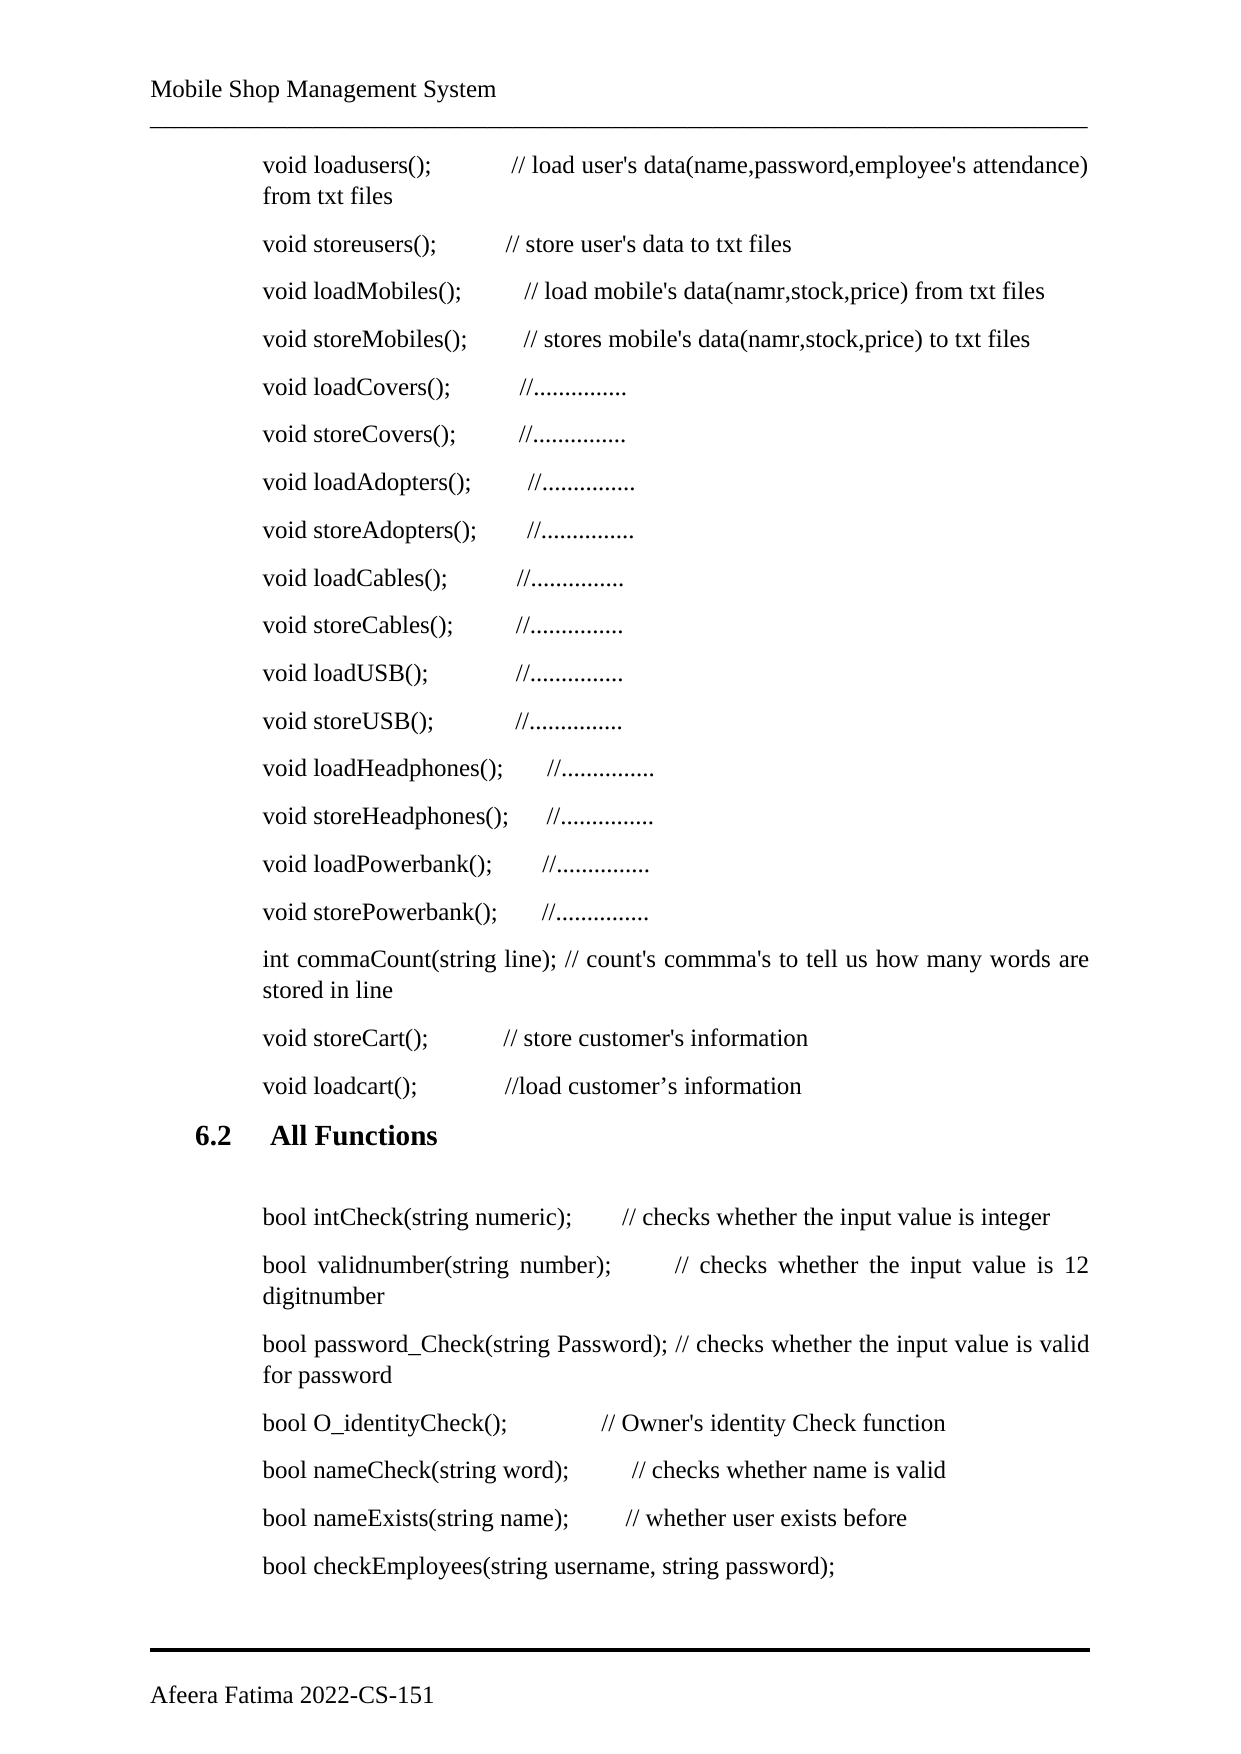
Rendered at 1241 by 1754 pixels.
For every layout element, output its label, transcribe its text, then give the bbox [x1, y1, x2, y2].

text bool nameExists(string name); // whether user exists before [262, 1503, 1090, 1532]
text void storeCart(); // store customer's information [262, 1023, 1090, 1052]
text bool nameCheck(string word); // checks whether name is valid [262, 1455, 1090, 1484]
text bool password_Check(string Password); // checks whether the input value is valid for password [262, 1329, 1090, 1389]
text void storeMobiles(); // stores mobile's data(namr,stock,price) to txt files [262, 324, 1090, 353]
subtitle All Functions [195, 1118, 1090, 1152]
text int commaCount(string line); // count's commma's to tell us how many words are stored in line [262, 944, 1090, 1004]
text void storeAdopters(); //............... [262, 515, 1090, 544]
text void loadusers(); // load user's data(name,password,employee's attendance) from txt files [262, 150, 1090, 210]
text void storeUSB(); //............... [262, 706, 1090, 734]
text void loadCables(); //............... [262, 563, 1090, 591]
text void loadHeadphones(); //............... [262, 753, 1090, 782]
text void loadMobiles(); // load mobile's data(namr,stock,price) from txt files [262, 276, 1090, 305]
text void loadUSB(); //............... [262, 658, 1090, 687]
text bool checkEmployees(string username, string password); [262, 1551, 1090, 1579]
text void loadAdopters(); //............... [262, 467, 1090, 496]
text void storeHeadphones(); //............... [262, 801, 1090, 830]
text bool O_identityCheck(); // Owner's identity Check function [262, 1408, 1090, 1436]
text void loadcart(); //load customer’s information [262, 1071, 1090, 1099]
text void storePowerbank(); //............... [262, 897, 1090, 925]
text void loadPowerbank(); //............... [262, 849, 1090, 878]
text void storeCovers(); //............... [262, 419, 1090, 448]
text void storeusers(); // store user's data to txt files [262, 229, 1090, 257]
text bool intCheck(string numeric); // checks whether the input value is integer [262, 1202, 1090, 1231]
text void storeCables(); //............... [262, 610, 1090, 639]
text bool validnumber(string number); // checks whether the input value is 12 digitnumber [262, 1250, 1090, 1310]
text void loadCovers(); //............... [262, 372, 1090, 401]
